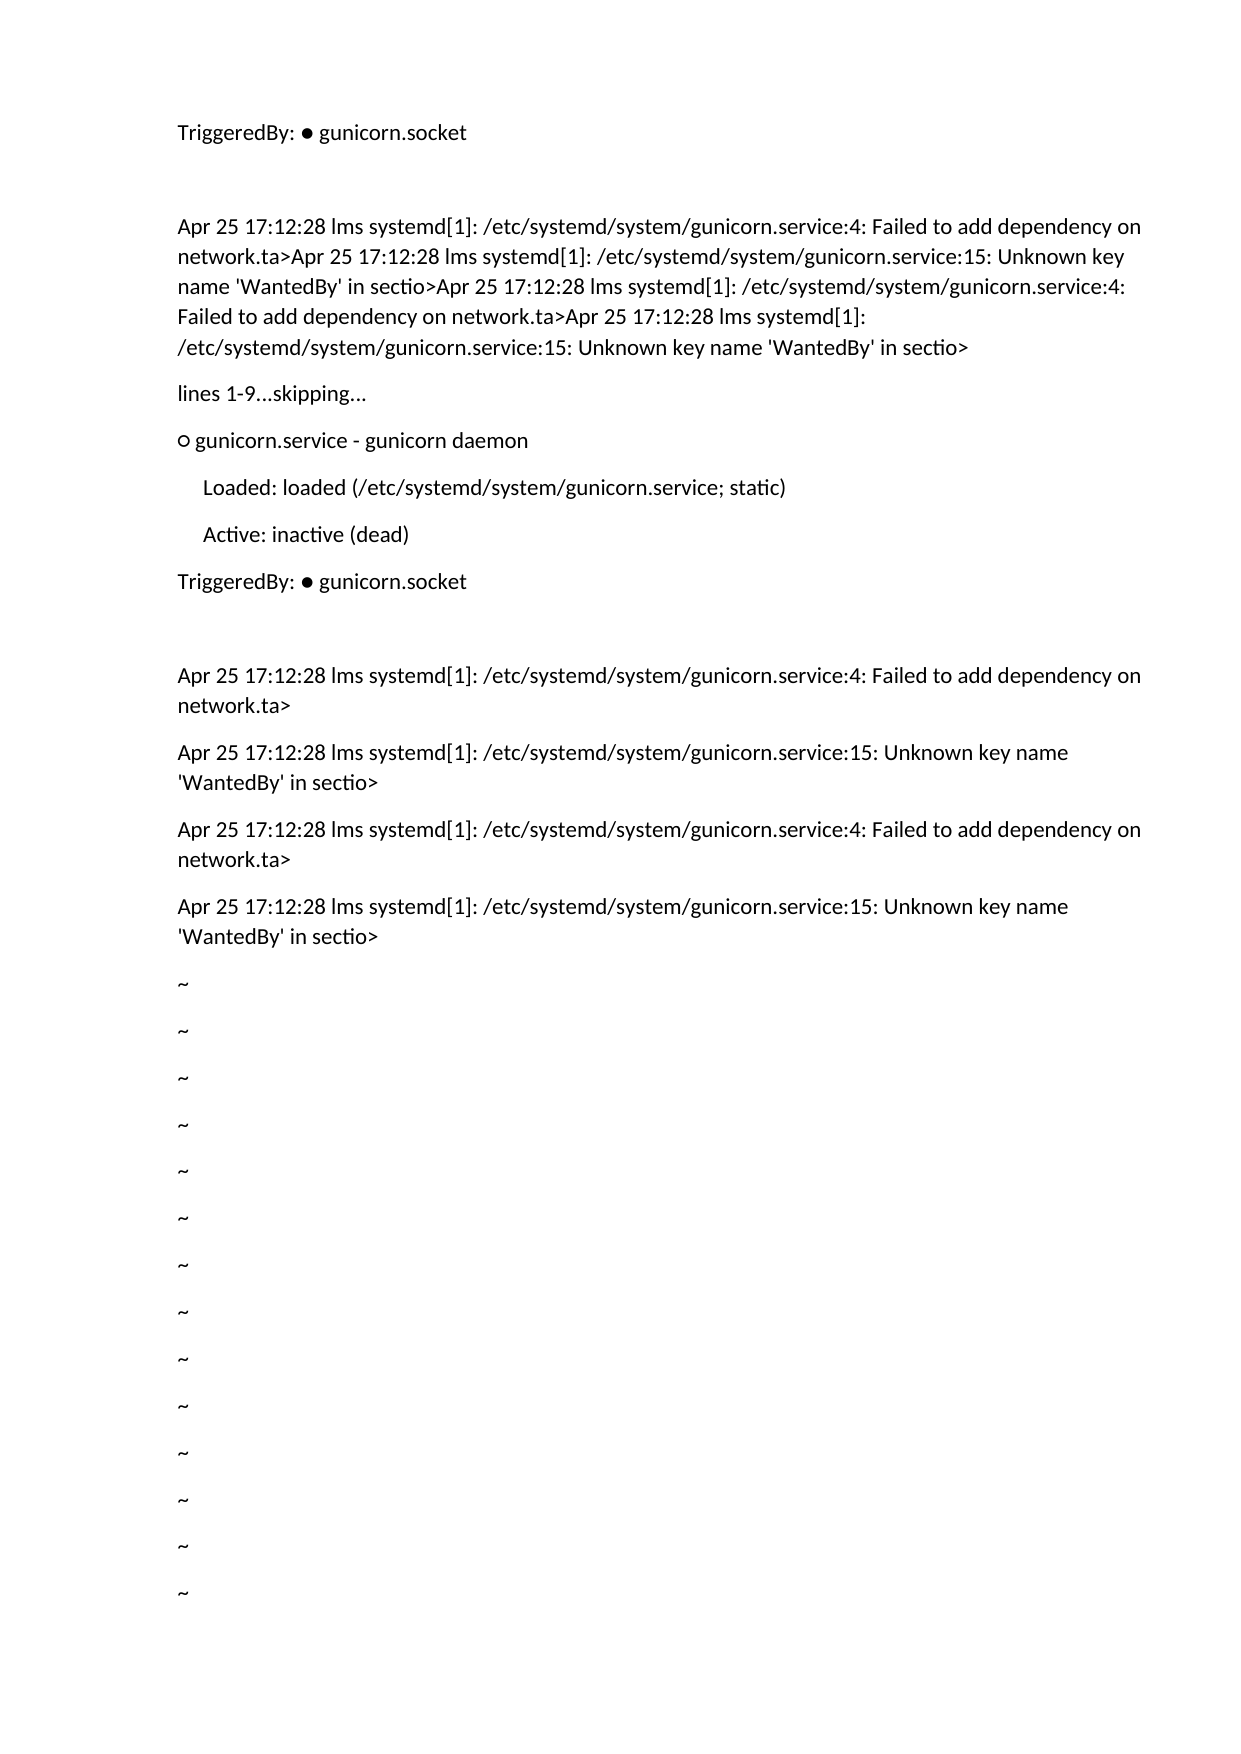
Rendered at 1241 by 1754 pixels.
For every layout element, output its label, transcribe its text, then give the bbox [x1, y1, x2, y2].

text Apr 25 17:12:28 lms systemd[1]: /etc/systemd/system/gunicorn.service:4: Failed to add dependency on network.ta>Apr 25 17:12:28 lms systemd[1]: /etc/systemd/system/gunicorn.service:15: Unknown key name 'WantedBy' in sectio>Apr 25 17:12:28 lms systemd[1]: /etc/systemd/system/gunicorn.service:4: Failed to add dependency on network.ta>Apr 25 17:12:28 lms systemd[1]: /etc/systemd/system/gunicorn.service:15: Unknown key name 'WantedBy' in sectio> [177, 212, 1152, 361]
text Apr 25 17:12:28 lms systemd[1]: /etc/systemd/system/gunicorn.service:15: Unknown key name 'WantedBy' in sectio> [177, 892, 1152, 950]
text ~ [177, 969, 1152, 997]
text ~ [177, 1391, 1152, 1419]
text ~ [177, 1578, 1152, 1607]
text Apr 25 17:12:28 lms systemd[1]: /etc/systemd/system/gunicorn.service:4: Failed to add dependency on network.ta> [177, 815, 1152, 873]
text ~ [177, 1297, 1152, 1325]
text ~ [177, 1157, 1152, 1185]
text ~ [177, 1016, 1152, 1044]
text ~ [177, 1063, 1152, 1091]
text ~ [177, 1203, 1152, 1232]
text ~ [177, 1532, 1152, 1560]
text ~ [177, 1485, 1152, 1513]
text Active: inactive (dead) [177, 520, 1152, 548]
text Loaded: loaded (/etc/systemd/system/gunicorn.service; static) [177, 473, 1152, 501]
text ○ gunicorn.service - gunicorn daemon [177, 426, 1152, 454]
text ~ [177, 1110, 1152, 1138]
text Apr 25 17:12:28 lms systemd[1]: /etc/systemd/system/gunicorn.service:4: Failed to add dependency on network.ta> [177, 661, 1152, 719]
text TriggeredBy: ● gunicorn.socket [177, 118, 1152, 146]
text Apr 25 17:12:28 lms systemd[1]: /etc/systemd/system/gunicorn.service:15: Unknown key name 'WantedBy' in sectio> [177, 738, 1152, 796]
text ~ [177, 1344, 1152, 1372]
text ~ [177, 1250, 1152, 1278]
text ~ [177, 1438, 1152, 1466]
text lines 1-9...skipping... [177, 379, 1152, 408]
text TriggeredBy: ● gunicorn.socket [177, 567, 1152, 595]
